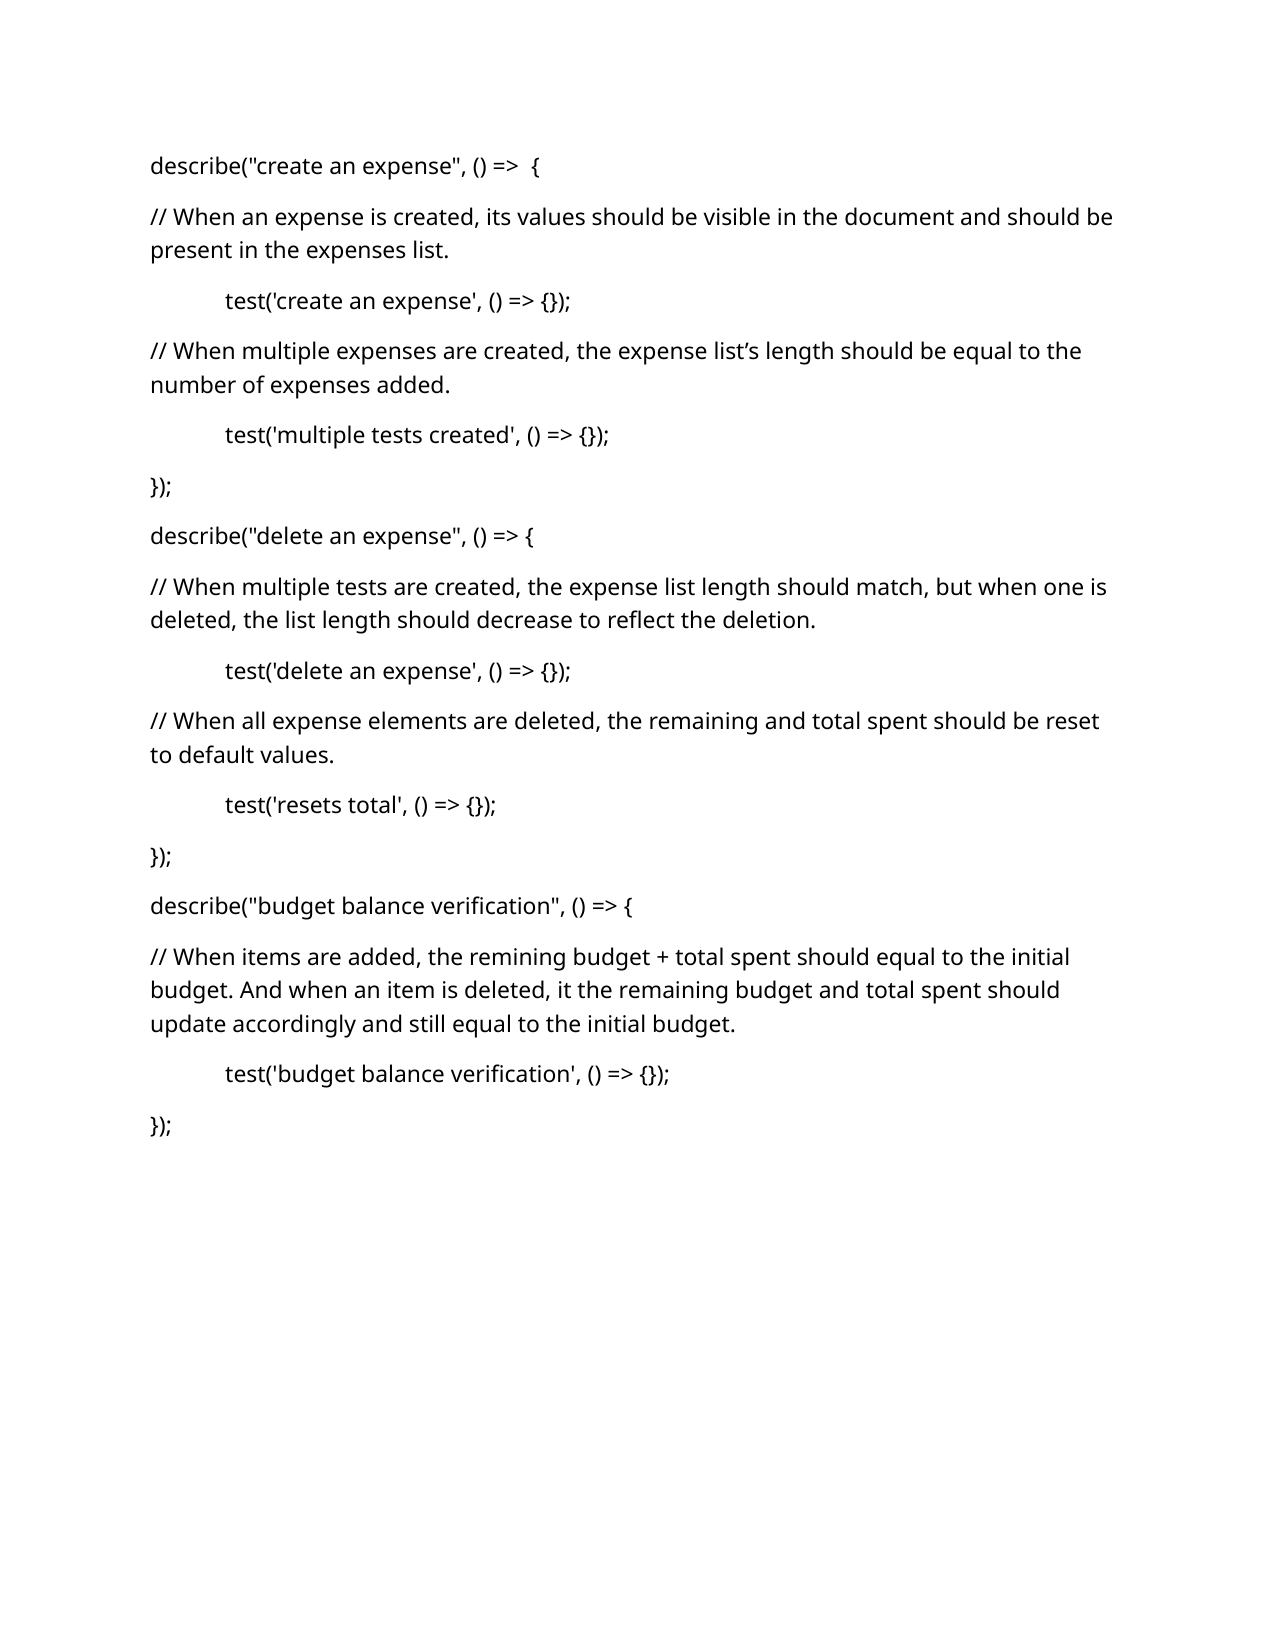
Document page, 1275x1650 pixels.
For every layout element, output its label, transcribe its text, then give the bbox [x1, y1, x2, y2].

text // When all expense elements are deleted, the remaining and total spent should be reset to default values. [150, 705, 1125, 770]
text // When items are added, the remining budget + total spent should equal to the initial budget. And when an item is deleted, it the remaining budget and total spent should update accordingly and still equal to the initial budget. [150, 940, 1125, 1039]
text test('create an expense', () => {}); [150, 284, 1125, 316]
text test('multiple tests created', () => {}); [150, 419, 1125, 450]
text // When multiple tests are created, the expense list length should match, but when one is deleted, the list length should decrease to reflect the deletion. [150, 570, 1125, 635]
text }); [150, 1109, 1125, 1140]
text }); [150, 839, 1125, 871]
text describe("create an expense", () => { [150, 150, 1125, 181]
text test('budget balance verification', () => {}); [150, 1058, 1125, 1089]
text describe("delete an expense", () => { [150, 520, 1125, 551]
text test('resets total', () => {}); [150, 789, 1125, 820]
text test('delete an expense', () => {}); [150, 654, 1125, 686]
text describe("budget balance verification", () => { [150, 890, 1125, 921]
text }); [150, 469, 1125, 501]
text // When an expense is created, its values should be visible in the document and should be present in the expenses list. [150, 200, 1125, 265]
text // When multiple expenses are created, the expense list’s length should be equal to the number of expenses added. [150, 335, 1125, 400]
